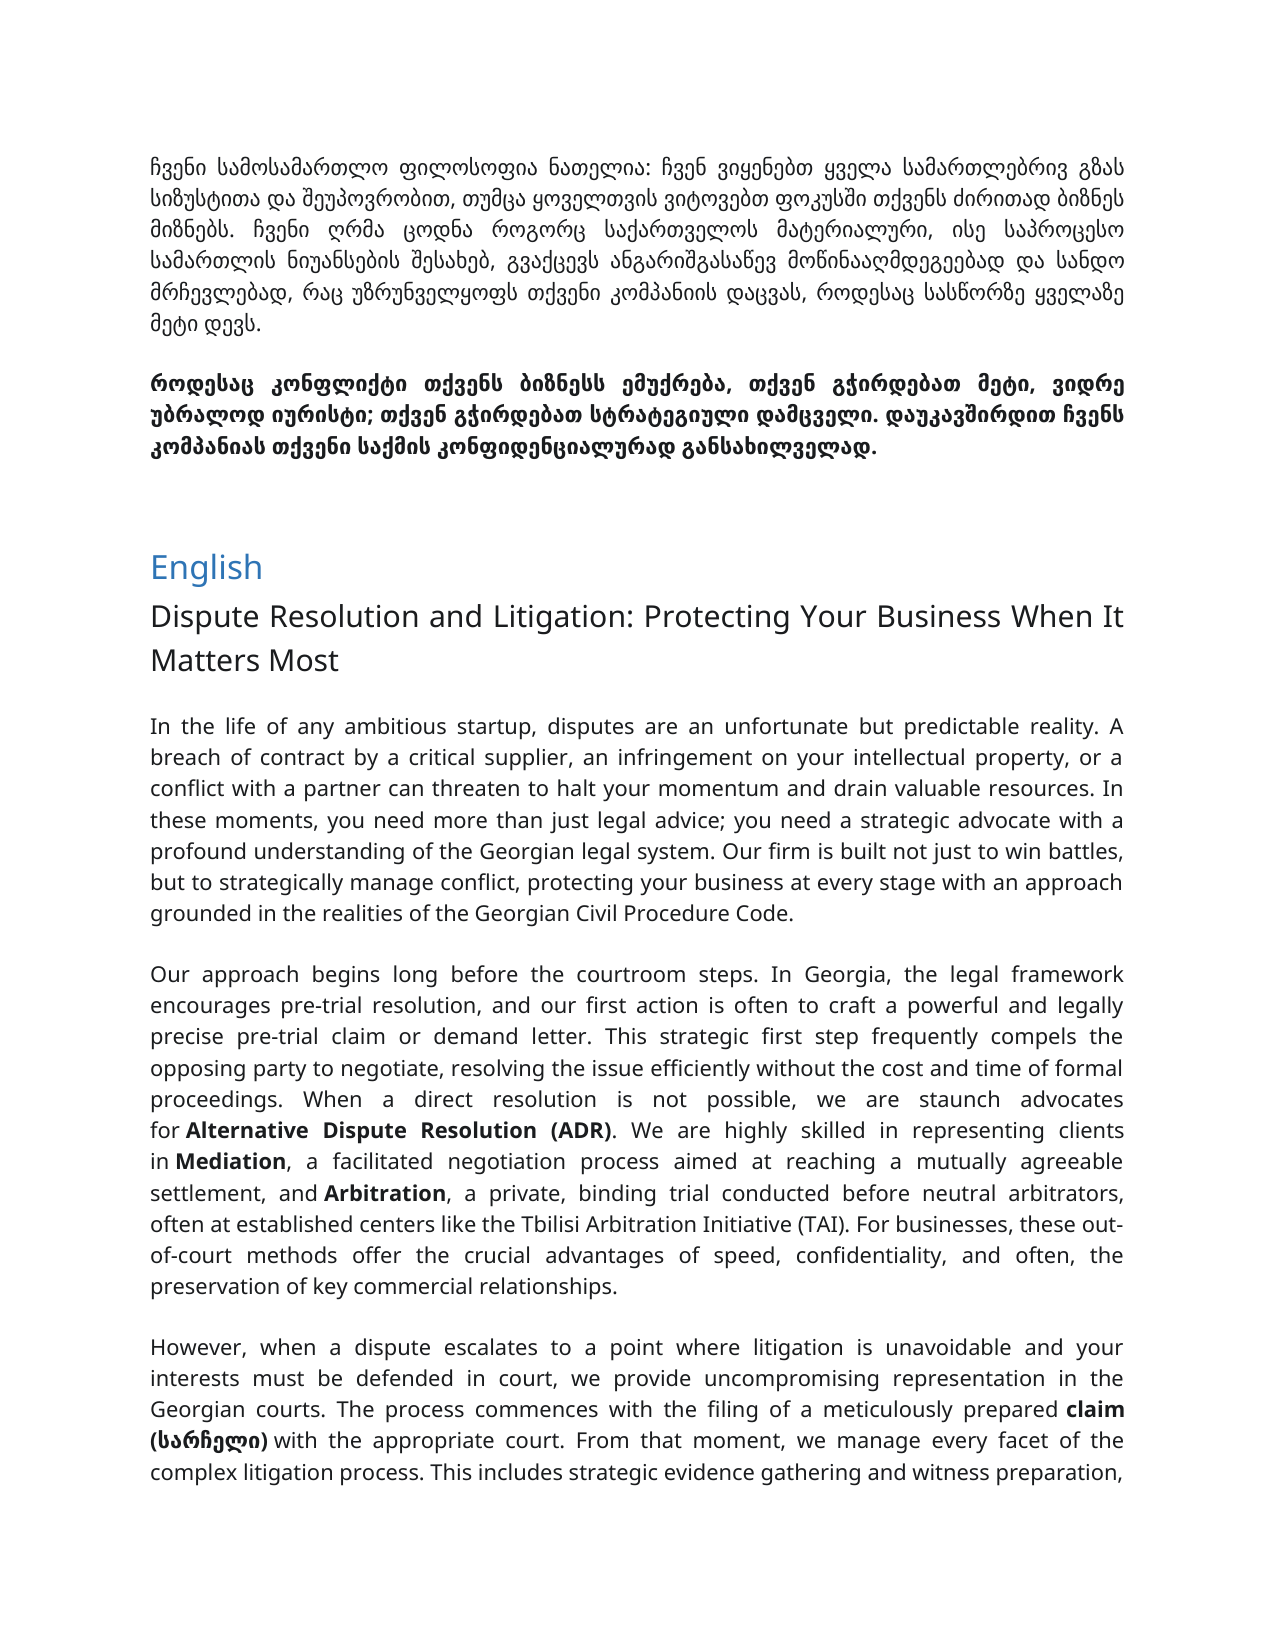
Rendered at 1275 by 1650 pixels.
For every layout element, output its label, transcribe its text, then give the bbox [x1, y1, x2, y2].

text In the life of any ambitious startup, disputes are an unfortunate but predictable reality. A breach of contract by a critical supplier, an infringement on your intellectual property, or a conflict with a partner can threaten to halt your momentum and drain valuable resources. In these moments, you need more than just legal advice; you need a strategic advocate with a profound understanding of the Georgian legal system. Our firm is built not just to win battles, but to strategically manage conflict, protecting your business at every stage with an approach grounded in the realities of the Georgian Civil Procedure Code. [150, 709, 1125, 928]
text ჩვენი სამოსამართლო ფილოსოფია ნათელია: ჩვენ ვიყენებთ ყველა სამართლებრივ გზას სიზუსტითა და შეუპოვრობით, თუმცა ყოველთვის ვიტოვებთ ფოკუსში თქვენს ძირითად ბიზნეს მიზნებს. ჩვენი ღრმა ცოდნა როგორც საქართველოს მატერიალური, ისე საპროცესო სამართლის ნიუანსების შესახებ, გვაქცევს ანგარიშგასაწევ მოწინააღმდეგეებად და სანდო მრჩევლებად, რაც უზრუნველყოფს თქვენი კომპანიის დაცვას, როდესაც სასწორზე ყველაზე მეტი დევს. [150, 150, 1125, 337]
subtitle English [150, 544, 1125, 589]
text როდესაც კონფლიქტი თქვენს ბიზნესს ემუქრება, თქვენ გჭირდებათ მეტი, ვიდრე უბრალოდ იურისტი; თქვენ გჭირდებათ სტრატეგიული დამცველი. დაუკავშირდით ჩვენს კომპანიას თქვენი საქმის კონფიდენციალურად განსახილველად. [150, 367, 1125, 460]
subtitle Dispute Resolution and Litigation: Protecting Your Business When It Matters Most [150, 593, 1125, 680]
text Our approach begins long before the courtroom steps. In Georgia, the legal framework encourages pre-trial resolution, and our first action is often to craft a powerful and legally precise pre-trial claim or demand letter. This strategic first step frequently compels the opposing party to negotiate, resolving the issue efficiently without the cost and time of formal proceedings. When a direct resolution is not possible, we are staunch advocates for Alternative Dispute Resolution (ADR). We are highly skilled in representing clients in Mediation, a facilitated negotiation process aimed at reaching a mutually agreeable settlement, and Arbitration, a private, binding trial conducted before neutral arbitrators, often at established centers like the Tbilisi Arbitration Initiative (TAI). For businesses, these out-of-court methods offer the crucial advantages of speed, confidentiality, and often, the preservation of key commercial relationships. [150, 957, 1125, 1301]
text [150, 1330, 1125, 1486]
